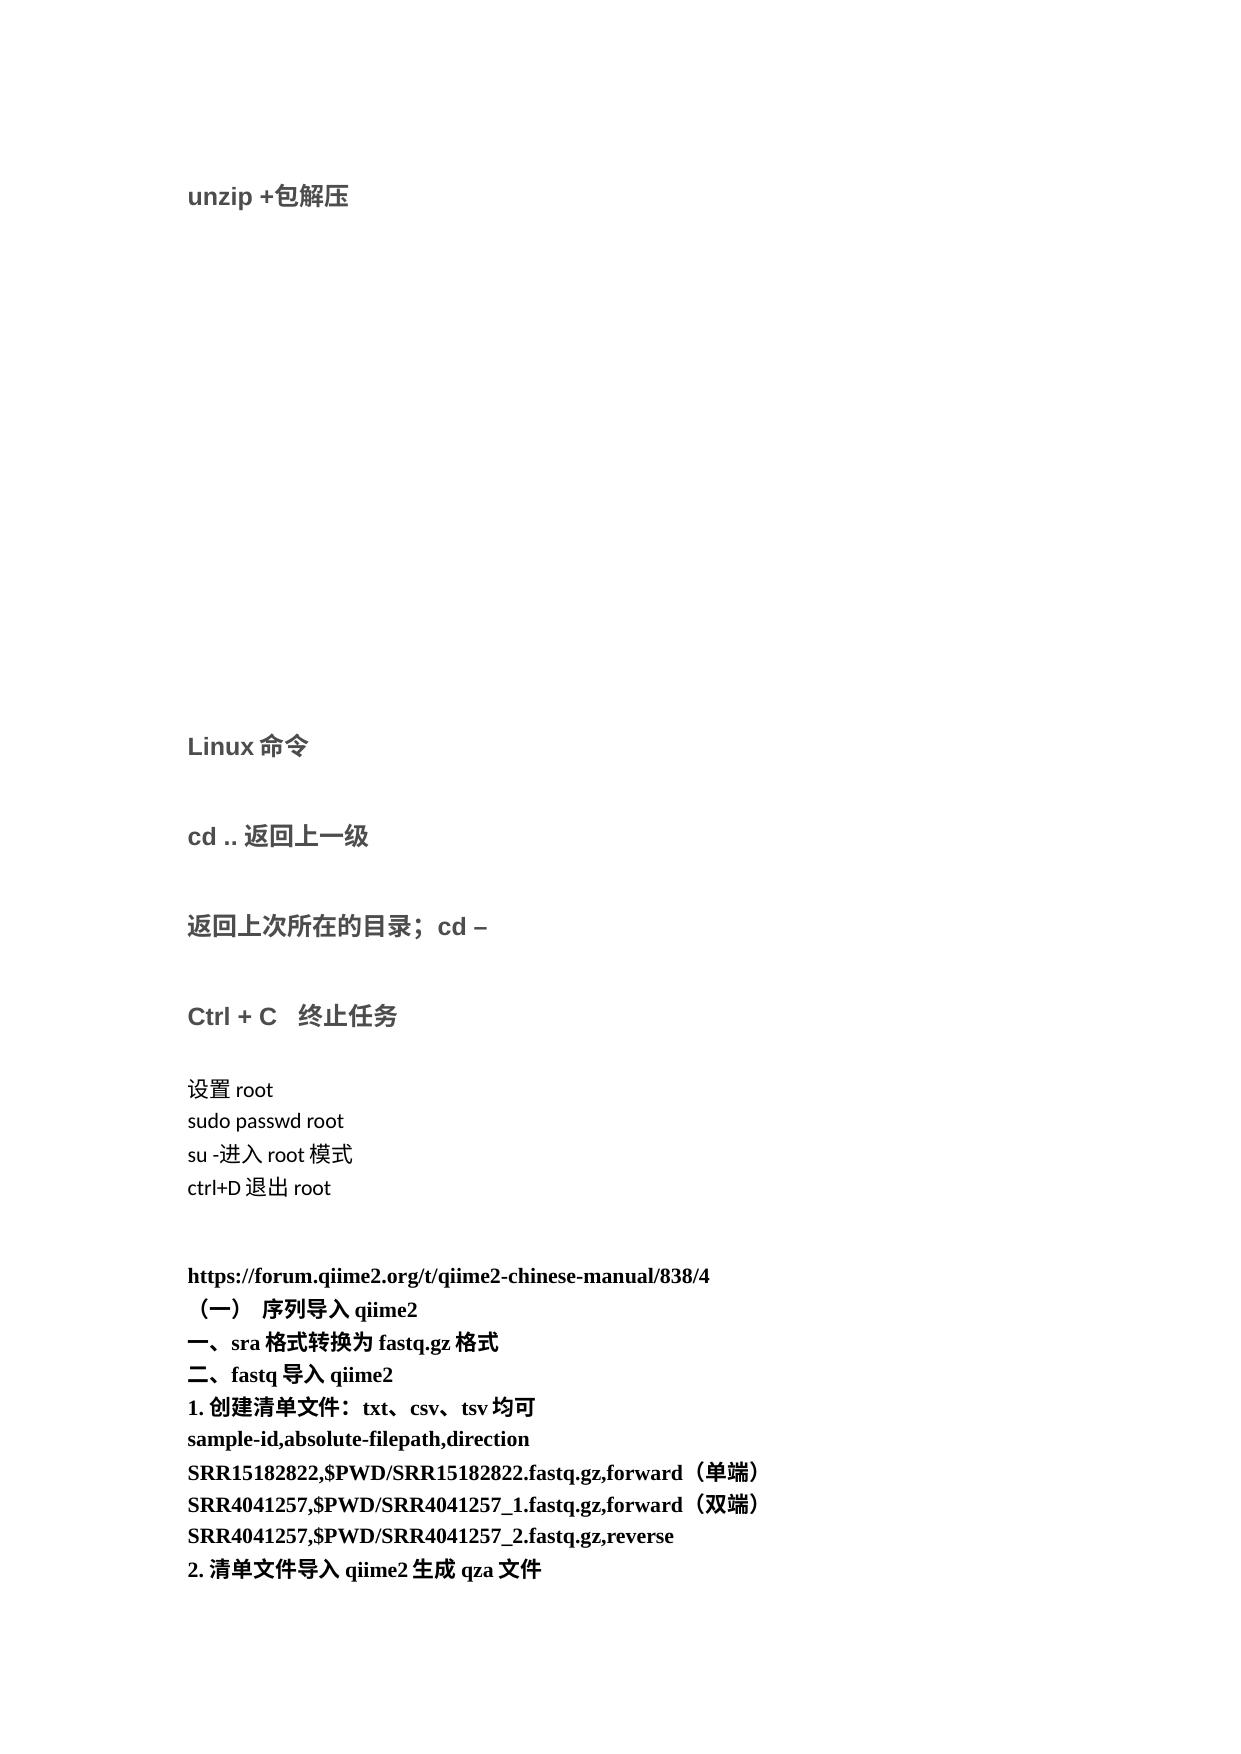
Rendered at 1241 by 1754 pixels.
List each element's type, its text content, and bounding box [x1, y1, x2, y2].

text 一、sra格式转换为fastq.gz格式 [187, 1324, 1053, 1357]
text Linux命令 [187, 712, 1053, 777]
text su -进入root模式 [187, 1137, 1053, 1169]
text unzip +包解压 [187, 162, 1053, 227]
text ctrl+D退出root [187, 1169, 1053, 1202]
text 1. 创建清单文件：txt、csv、tsv均可 [187, 1389, 1053, 1422]
text Ctrl + C 终止任务 [187, 982, 1053, 1047]
text 设置root [187, 1072, 1053, 1104]
text SRR4041257,$PWD/SRR4041257_2.fastq.gz,reverse [187, 1519, 1053, 1552]
text sample-id,absolute-filepath,direction [187, 1422, 1053, 1454]
text https://forum.qiime2.org/t/qiime2-chinese-manual/838/4 [187, 1259, 1053, 1292]
text cd .. 返回上一级 [187, 802, 1053, 867]
text SRR15182822,$PWD/SRR15182822.fastq.gz,forward（单端） [187, 1454, 1053, 1487]
text SRR4041257,$PWD/SRR4041257_1.fastq.gz,forward（双端） [187, 1487, 1053, 1519]
text 二、fastq导入qiime2 [187, 1357, 1053, 1389]
text 返回上次所在的目录；cd – [187, 892, 1053, 957]
text 2. 清单文件导入qiime2生成qza文件 [187, 1552, 1053, 1584]
list 序列导入qiime2 [187, 1292, 1053, 1324]
text sudo passwd root [187, 1104, 1053, 1137]
